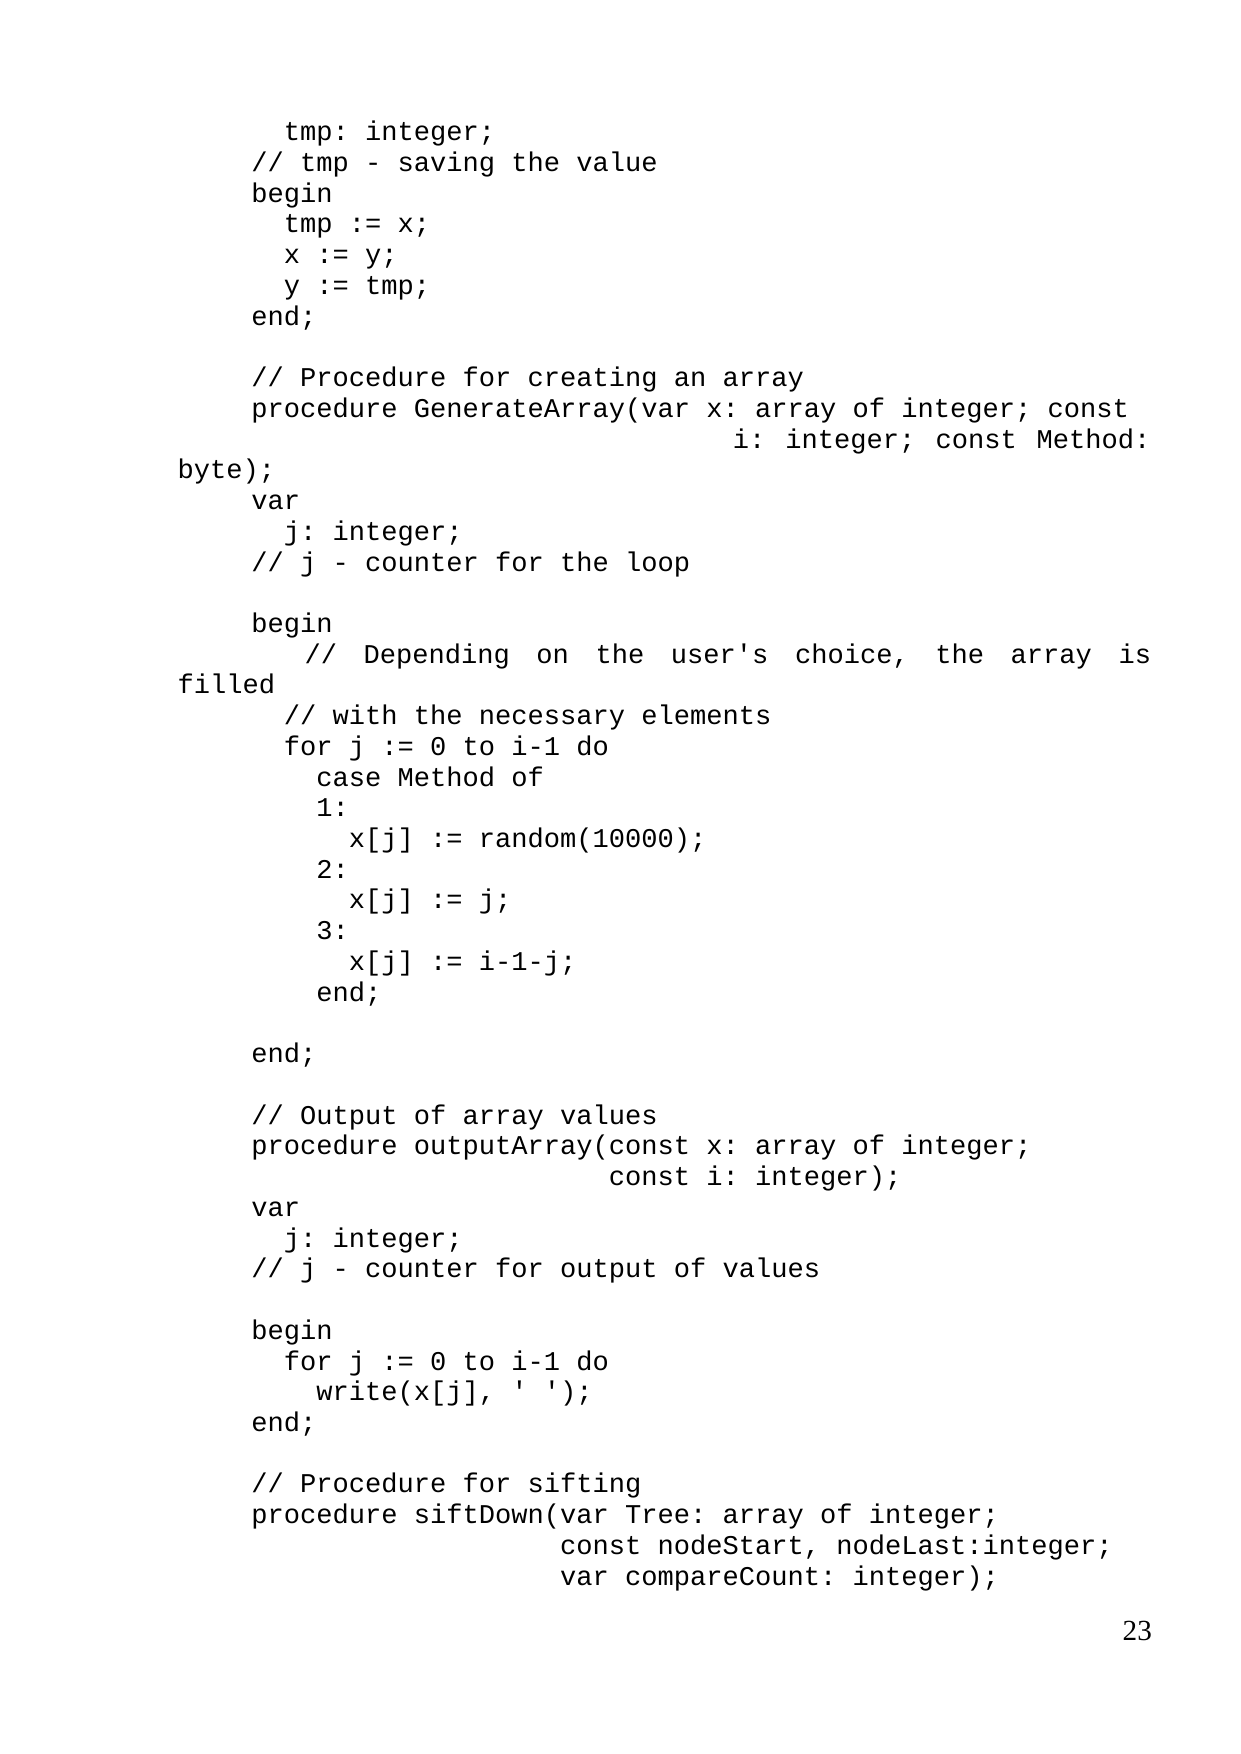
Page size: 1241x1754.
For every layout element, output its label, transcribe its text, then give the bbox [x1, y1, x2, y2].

text begin [177, 610, 1152, 641]
text x[j] := i-1-j; [177, 948, 1152, 978]
text procedure siftDown(var Tree: array of integer; [177, 1501, 1152, 1532]
text 1: [177, 794, 1152, 825]
text for j := 0 to i-1 do [177, 733, 1152, 763]
text x[j] := random(10000); [177, 825, 1152, 856]
text x[j] := j; [177, 886, 1152, 917]
text end; [177, 978, 1152, 1009]
text x := y; [177, 241, 1152, 272]
text var [177, 487, 1152, 518]
text const i: integer); [177, 1163, 1152, 1194]
text j: integer; [177, 518, 1152, 548]
text procedure GenerateArray(var x: array of integer; const [177, 395, 1152, 425]
text // j - counter for the loop [177, 548, 1152, 579]
text 3: [177, 917, 1152, 948]
text 2: [177, 856, 1152, 886]
text for j := 0 to i-1 do [177, 1347, 1152, 1378]
text end; [177, 1409, 1152, 1439]
text begin [177, 1317, 1152, 1347]
text y := tmp; [177, 272, 1152, 302]
text // tmp - saving the value [177, 149, 1152, 179]
text const nodeStart, nodeLast:integer; [177, 1532, 1152, 1562]
text begin [177, 179, 1152, 210]
text i: integer; const Method: byte); [177, 425, 1152, 487]
text write(x[j], ' '); [177, 1378, 1152, 1409]
text // Procedure for sifting [177, 1470, 1152, 1501]
text // Procedure for creating an array [177, 364, 1152, 395]
text tmp: integer; [177, 118, 1152, 149]
text tmp := x; [177, 210, 1152, 241]
text case Method of [177, 763, 1152, 794]
text // Output of array values [177, 1101, 1152, 1132]
text // with the necessary elements [177, 702, 1152, 733]
text // j - counter for output of values [177, 1255, 1152, 1286]
text var compareCount: integer); [177, 1562, 1152, 1593]
text var [177, 1194, 1152, 1224]
text // Depending on the user's choice, the array is filled [177, 641, 1152, 702]
text procedure outputArray(const x: array of integer; [177, 1132, 1152, 1163]
text j: integer; [177, 1224, 1152, 1255]
text end; [177, 1040, 1152, 1071]
text end; [177, 302, 1152, 333]
